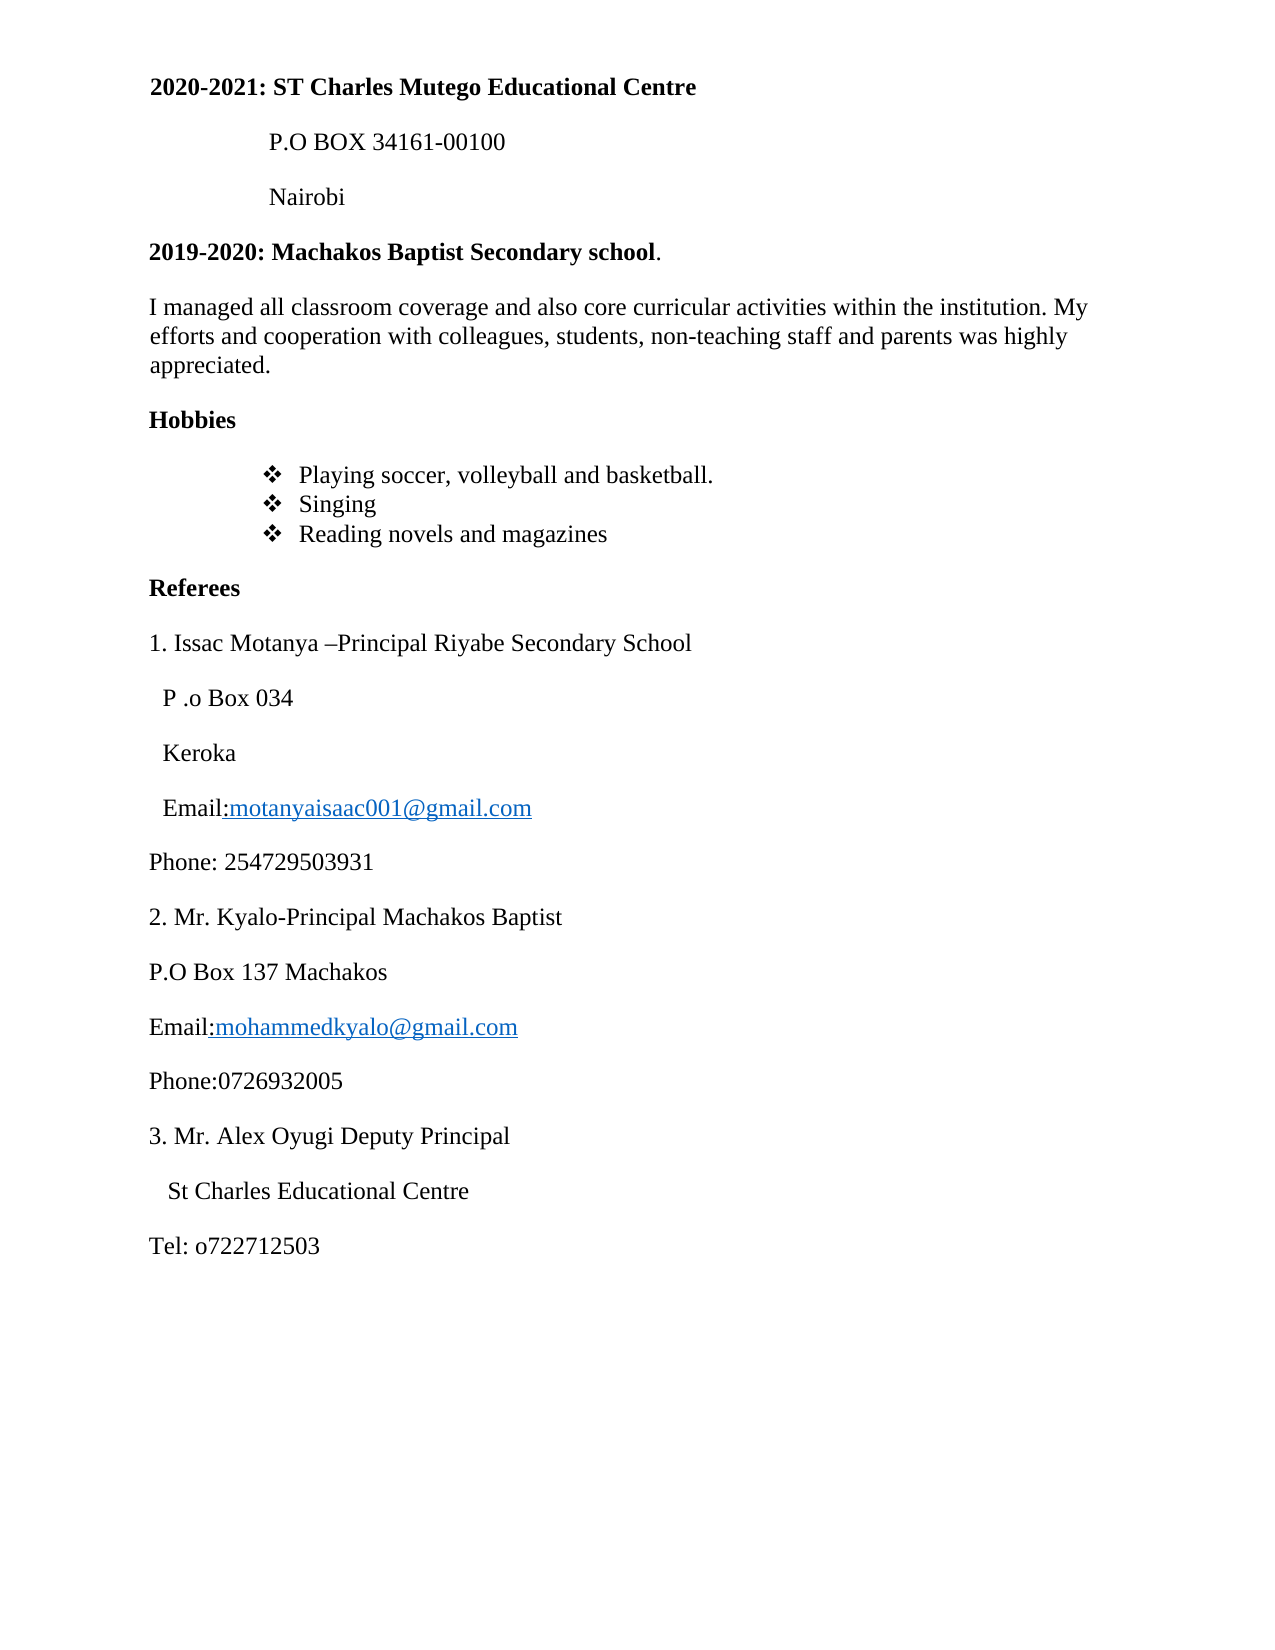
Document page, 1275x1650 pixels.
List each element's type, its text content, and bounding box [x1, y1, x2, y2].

text 2. Mr. Kyalo-Principal Machakos Baptist [148, 902, 1139, 931]
text Phone:0726932005 [148, 1066, 1139, 1095]
list Singing [261, 489, 1139, 518]
text St Charles Educational Centre [148, 1176, 1139, 1205]
text P.O Box 137 Machakos [148, 957, 1139, 986]
text 2019-2020: Machakos Baptist Secondary school. [148, 237, 1139, 266]
text Keroka [162, 738, 1139, 767]
text 3. Mr. Alex Oyugi Deputy Principal [148, 1121, 1139, 1150]
text Hobbies [148, 405, 1139, 434]
text I managed all classroom coverage and also core curricular activities within the institution. My efforts and cooperation with colleagues, students, non-teaching staff and parents was highly appreciated. [148, 292, 1139, 379]
list Playing soccer, volleyball and basketball. [261, 460, 1139, 489]
text 2020-2021: ST Charles Mutego Educational Centre [150, 72, 1139, 101]
text Email:mohammedkyalo@gmail.com [148, 1012, 1139, 1041]
text P.O BOX 34161-00100 [150, 127, 1139, 156]
text Email:motanyaisaac001@gmail.com [162, 793, 1139, 822]
text P .o Box 034 [162, 683, 1139, 712]
text Nairobi [150, 182, 1139, 211]
text Referees [148, 573, 1139, 602]
text Phone: 254729503931 [148, 847, 1139, 876]
list Reading novels and magazines [261, 519, 1139, 547]
text 1. Issac Motanya –Principal Riyabe Secondary School [148, 628, 1139, 657]
text Tel: o722712503 [148, 1231, 1139, 1260]
